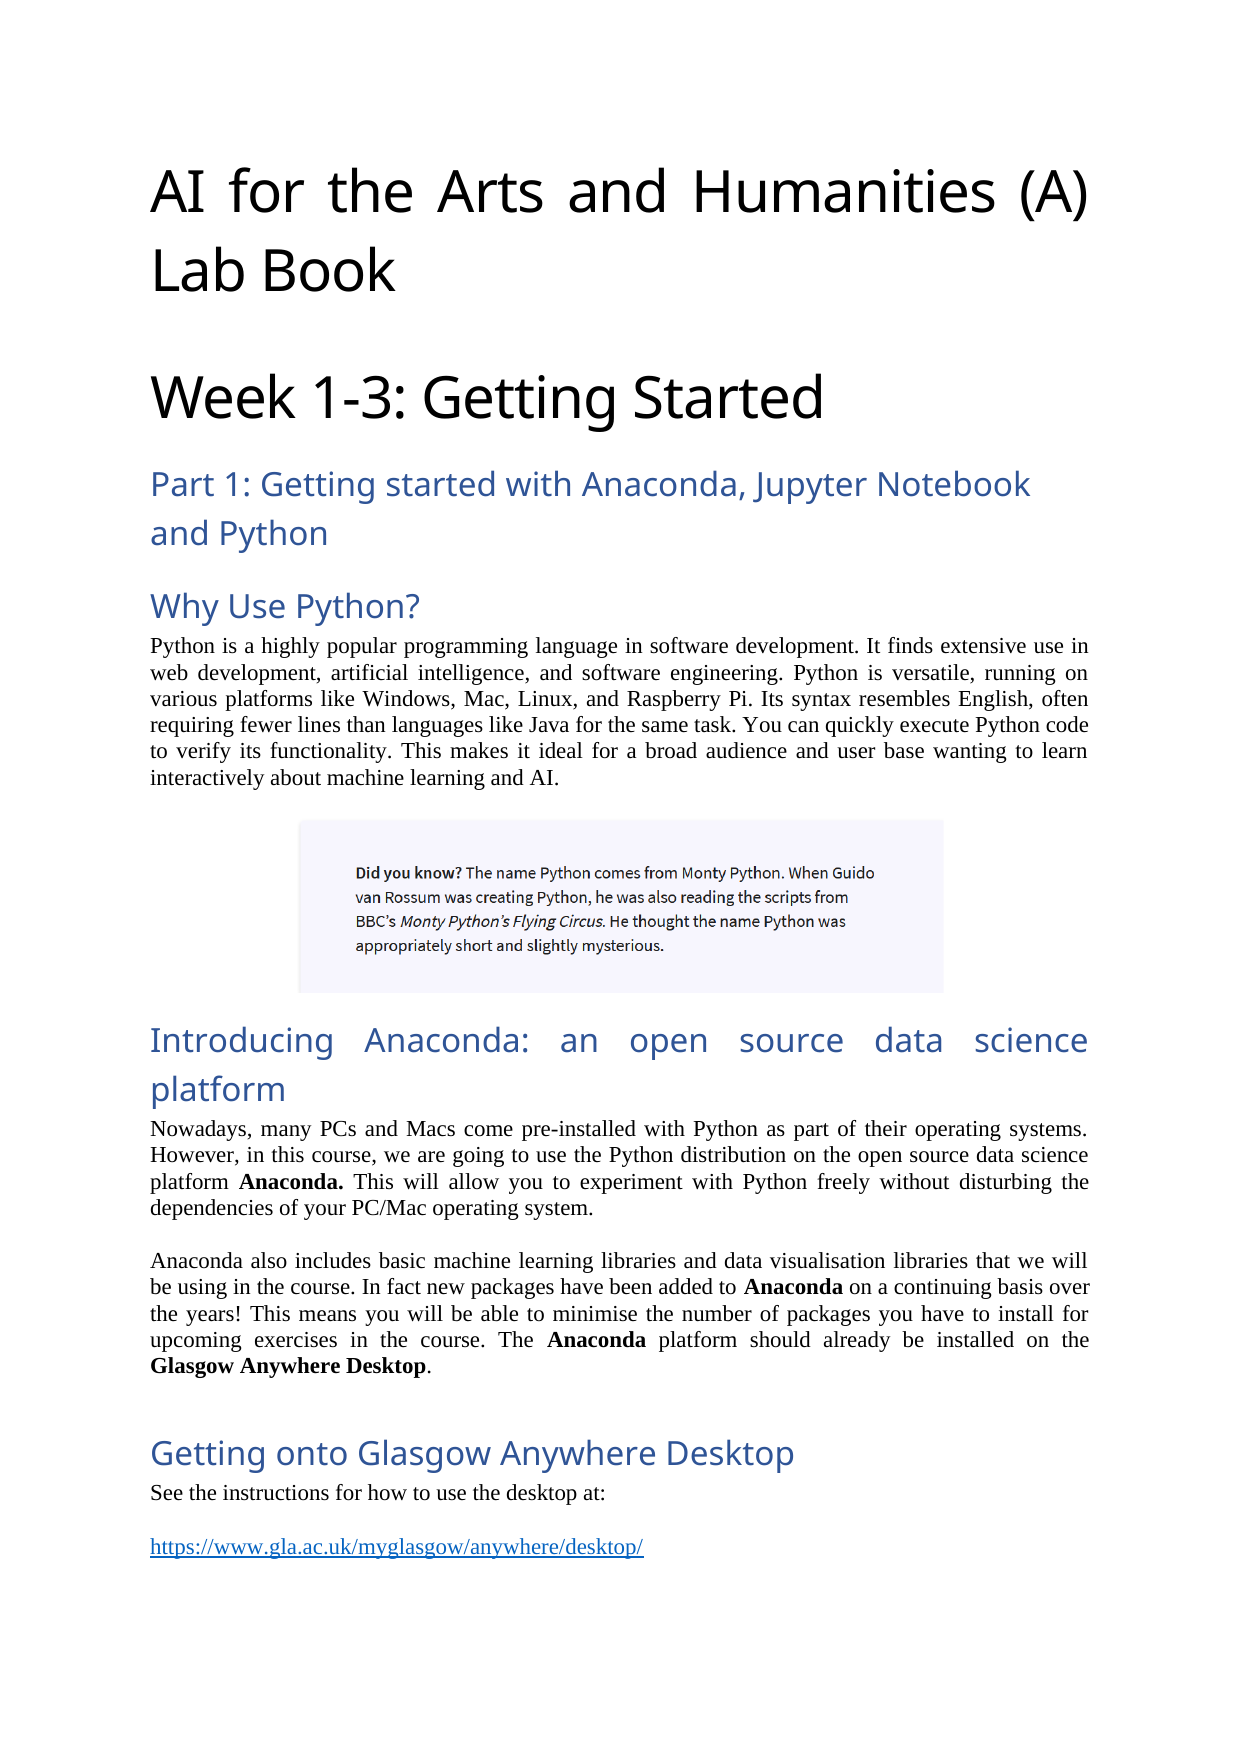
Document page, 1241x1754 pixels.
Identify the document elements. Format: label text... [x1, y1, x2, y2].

subtitle Getting onto Glasgow Anywhere Desktop [150, 1430, 1090, 1476]
title Week 1-3: Getting Started [150, 356, 1090, 435]
subtitle Introducing Anaconda: an open source data science platform [150, 1017, 1090, 1112]
text https://www.gla.ac.uk/myglasgow/anywhere/desktop/ [150, 1533, 1090, 1560]
title AI for the Arts and Humanities (A) Lab Book [150, 150, 1090, 309]
subtitle Why Use Python? [150, 583, 1090, 629]
text Nowadays, many PCs and Macs come pre-installed with Python as part of their operating systems. However, in this course, we are going to use the Python distribution on the open source data science platform Anaconda. This will allow you to experiment with Python freely without disturbing the dependencies of your PC/Mac operating system. [150, 1115, 1090, 1221]
subtitle Part 1: Getting started with Anaconda, Jupyter Notebook and Python [150, 460, 1090, 555]
text Anaconda also includes basic machine learning libraries and data visualisation libraries that we will be using in the course. In fact new packages have been added to Anaconda on a continuing basis over the years! This means you will be able to minimise the number of packages you have to install for upcoming exercises in the course. The Anaconda platform should already be installed on the Glasgow Anywhere Desktop. [150, 1247, 1090, 1379]
text Python is a highly popular programming language in software development. It finds extensive use in web development, artificial intelligence, and software engineering. Python is versatile, running on various platforms like Windows, Mac, Linux, and Raspberry Pi. Its syntax resembles English, often requiring fewer lines than languages like Java for the same task. You can quickly execute Python code to verify its functionality. This makes it ideal for a broad audience and user base wanting to learn interactively about machine learning and AI. [150, 632, 1090, 790]
picture [296, 818, 944, 993]
text See the instructions for how to use the desktop at: [150, 1479, 1090, 1505]
